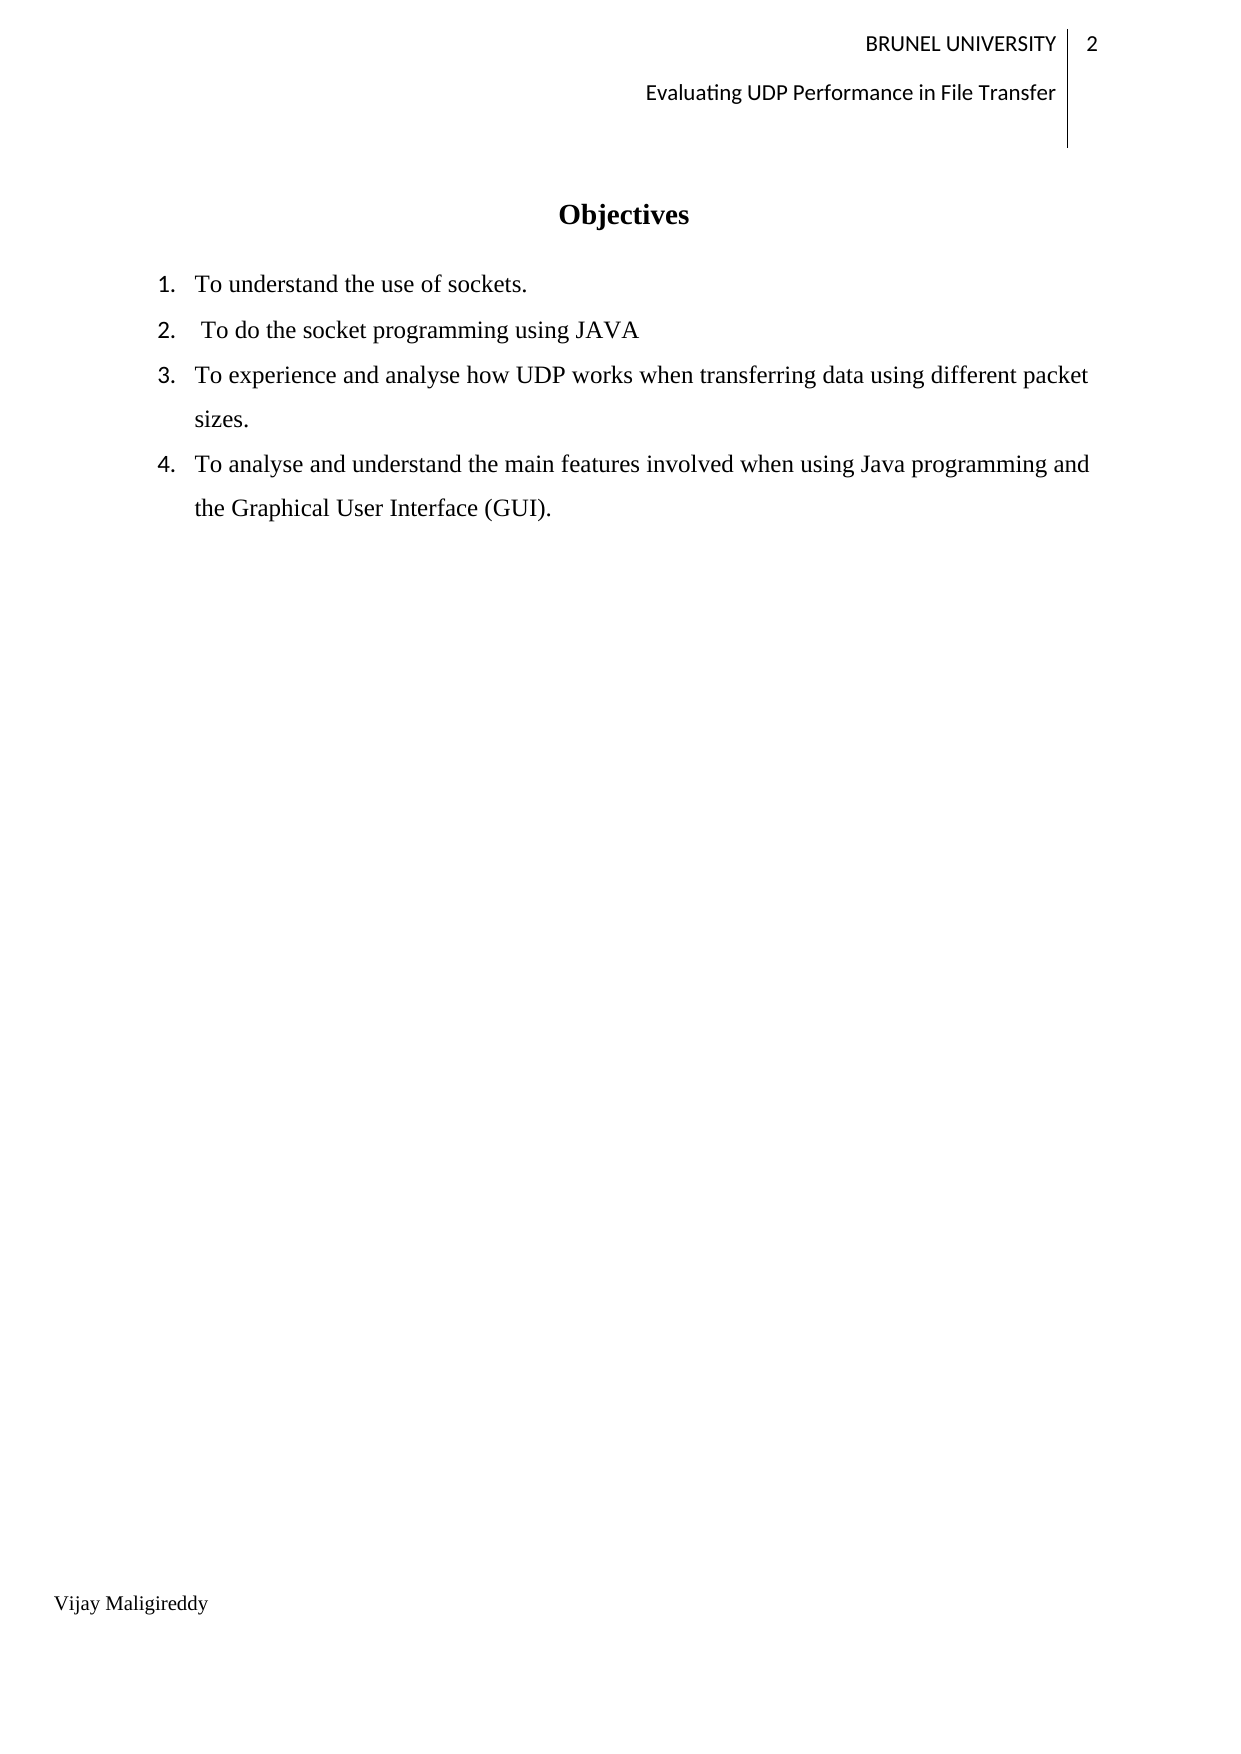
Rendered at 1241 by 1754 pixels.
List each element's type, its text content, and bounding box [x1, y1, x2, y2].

list To do the socket programming using JAVA [157, 314, 1090, 344]
list To understand the use of sockets. [157, 268, 1090, 299]
list To analyse and understand the main features involved when using Java programming and the Graphical User Interface (GUI). [157, 448, 1090, 521]
text Objectives [157, 197, 1090, 231]
list To experience and analyse how UDP works when transferring data using different packet sizes. [157, 360, 1090, 433]
